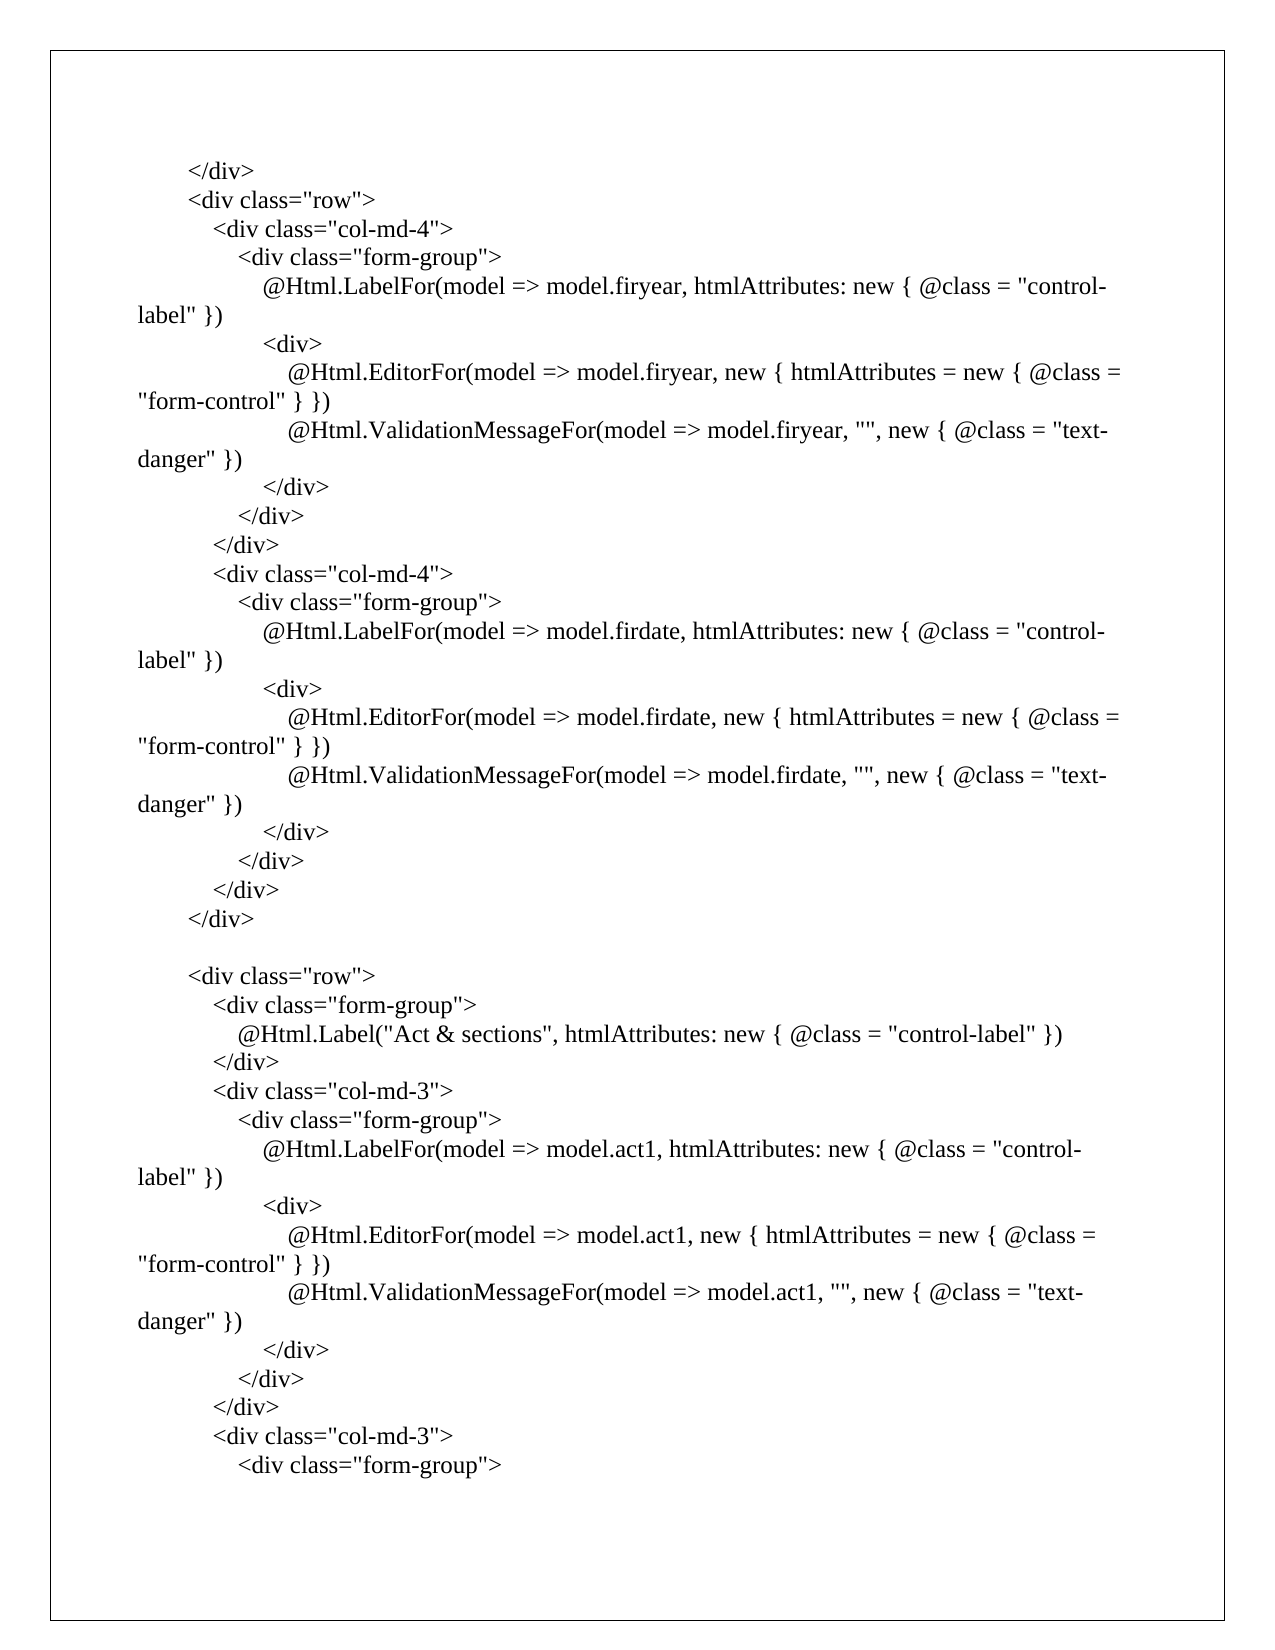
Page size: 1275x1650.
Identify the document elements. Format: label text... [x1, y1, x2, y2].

text </div> [137, 1047, 1148, 1076]
text </div> [137, 156, 1148, 185]
text </div> [137, 846, 1148, 875]
text </div> [137, 472, 1148, 501]
text <div class="form-group"> [137, 1450, 1148, 1479]
text <div class="col-md-4"> [137, 559, 1148, 587]
text <div class="form-group"> [137, 990, 1148, 1019]
text <div> [137, 1191, 1148, 1220]
text @Html.Label("Act & sections", htmlAttributes: new { @class = "control-label" }) [137, 1019, 1148, 1047]
text @Html.ValidationMessageFor(model => model.firyear, "", new { @class = "text-danger" }) [137, 415, 1148, 472]
text </div> [137, 817, 1148, 846]
text @Html.EditorFor(model => model.firyear, new { htmlAttributes = new { @class = "form-control" } }) [137, 357, 1148, 415]
text </div> [137, 1364, 1148, 1392]
text @Html.EditorFor(model => model.act1, new { htmlAttributes = new { @class = "form-control" } }) [137, 1220, 1148, 1277]
text <div class="col-md-3"> [137, 1421, 1148, 1450]
text </div> [137, 875, 1148, 904]
text <div class="form-group"> [137, 1105, 1148, 1134]
text <div> [137, 329, 1148, 357]
text <div class="col-md-4"> [137, 214, 1148, 242]
text </div> [137, 904, 1148, 932]
text @Html.LabelFor(model => model.act1, htmlAttributes: new { @class = "control-label" }) [137, 1134, 1148, 1191]
text </div> [137, 530, 1148, 559]
text <div class="form-group"> [137, 587, 1148, 616]
text @Html.ValidationMessageFor(model => model.firdate, "", new { @class = "text-danger" }) [137, 760, 1148, 817]
text @Html.EditorFor(model => model.firdate, new { htmlAttributes = new { @class = "form-control" } }) [137, 702, 1148, 760]
text <div class="row"> [137, 185, 1148, 214]
text <div class="row"> [137, 961, 1148, 990]
text <div> [137, 674, 1148, 702]
text </div> [137, 501, 1148, 530]
text </div> [137, 1335, 1148, 1364]
text @Html.LabelFor(model => model.firdate, htmlAttributes: new { @class = "control-label" }) [137, 616, 1148, 674]
text @Html.LabelFor(model => model.firyear, htmlAttributes: new { @class = "control-label" }) [137, 271, 1148, 329]
text </div> [137, 1392, 1148, 1421]
text @Html.ValidationMessageFor(model => model.act1, "", new { @class = "text-danger" }) [137, 1277, 1148, 1335]
text <div class="form-group"> [137, 242, 1148, 271]
text <div class="col-md-3"> [137, 1076, 1148, 1105]
